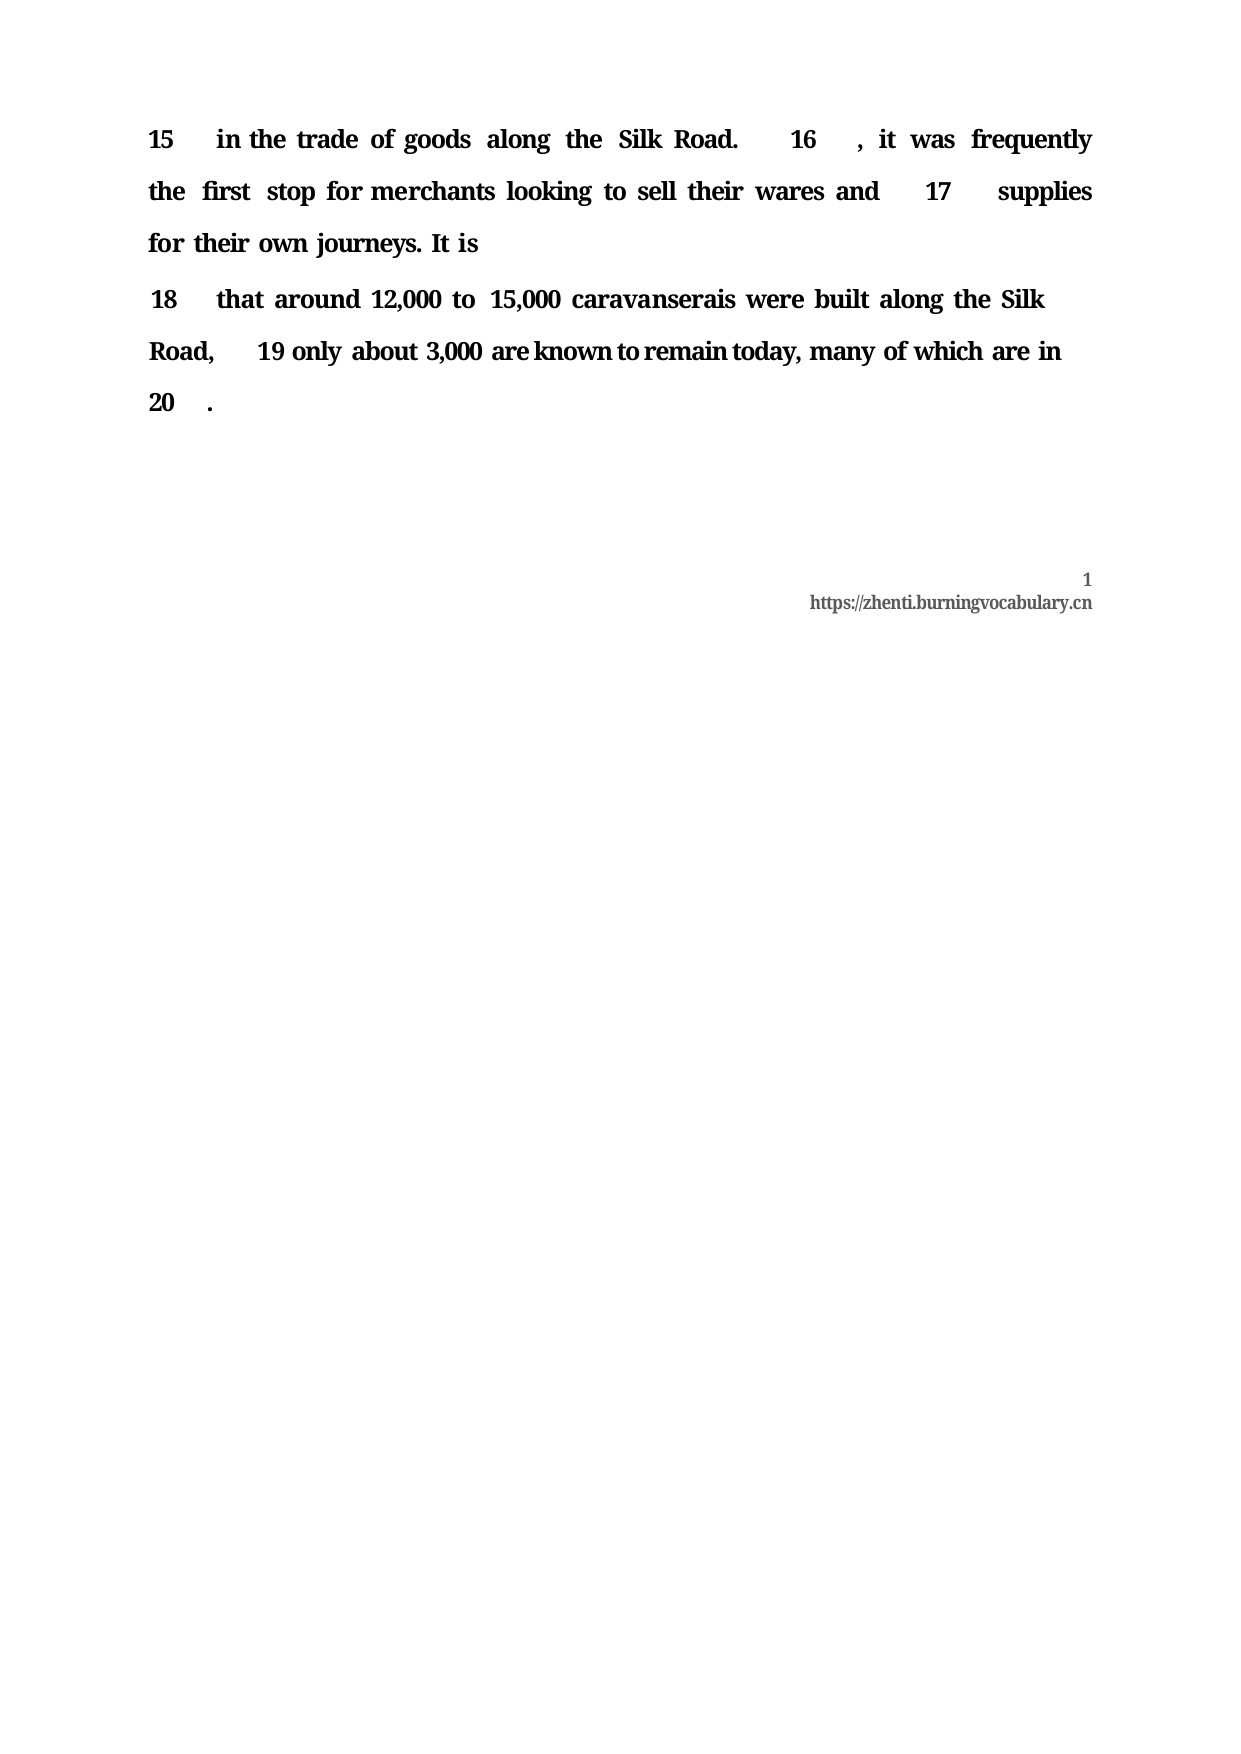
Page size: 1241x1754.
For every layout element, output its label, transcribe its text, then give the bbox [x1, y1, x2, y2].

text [148, 122, 1093, 260]
text 1 https://zhenti.burningvocabulary.cn [76, 568, 1093, 615]
text 18 that around 12,000 to 15,000 caravanserais were built along the Silk Road, 19 only about 3,000 are known to remain today, many of which are in 20 . [148, 282, 1092, 418]
